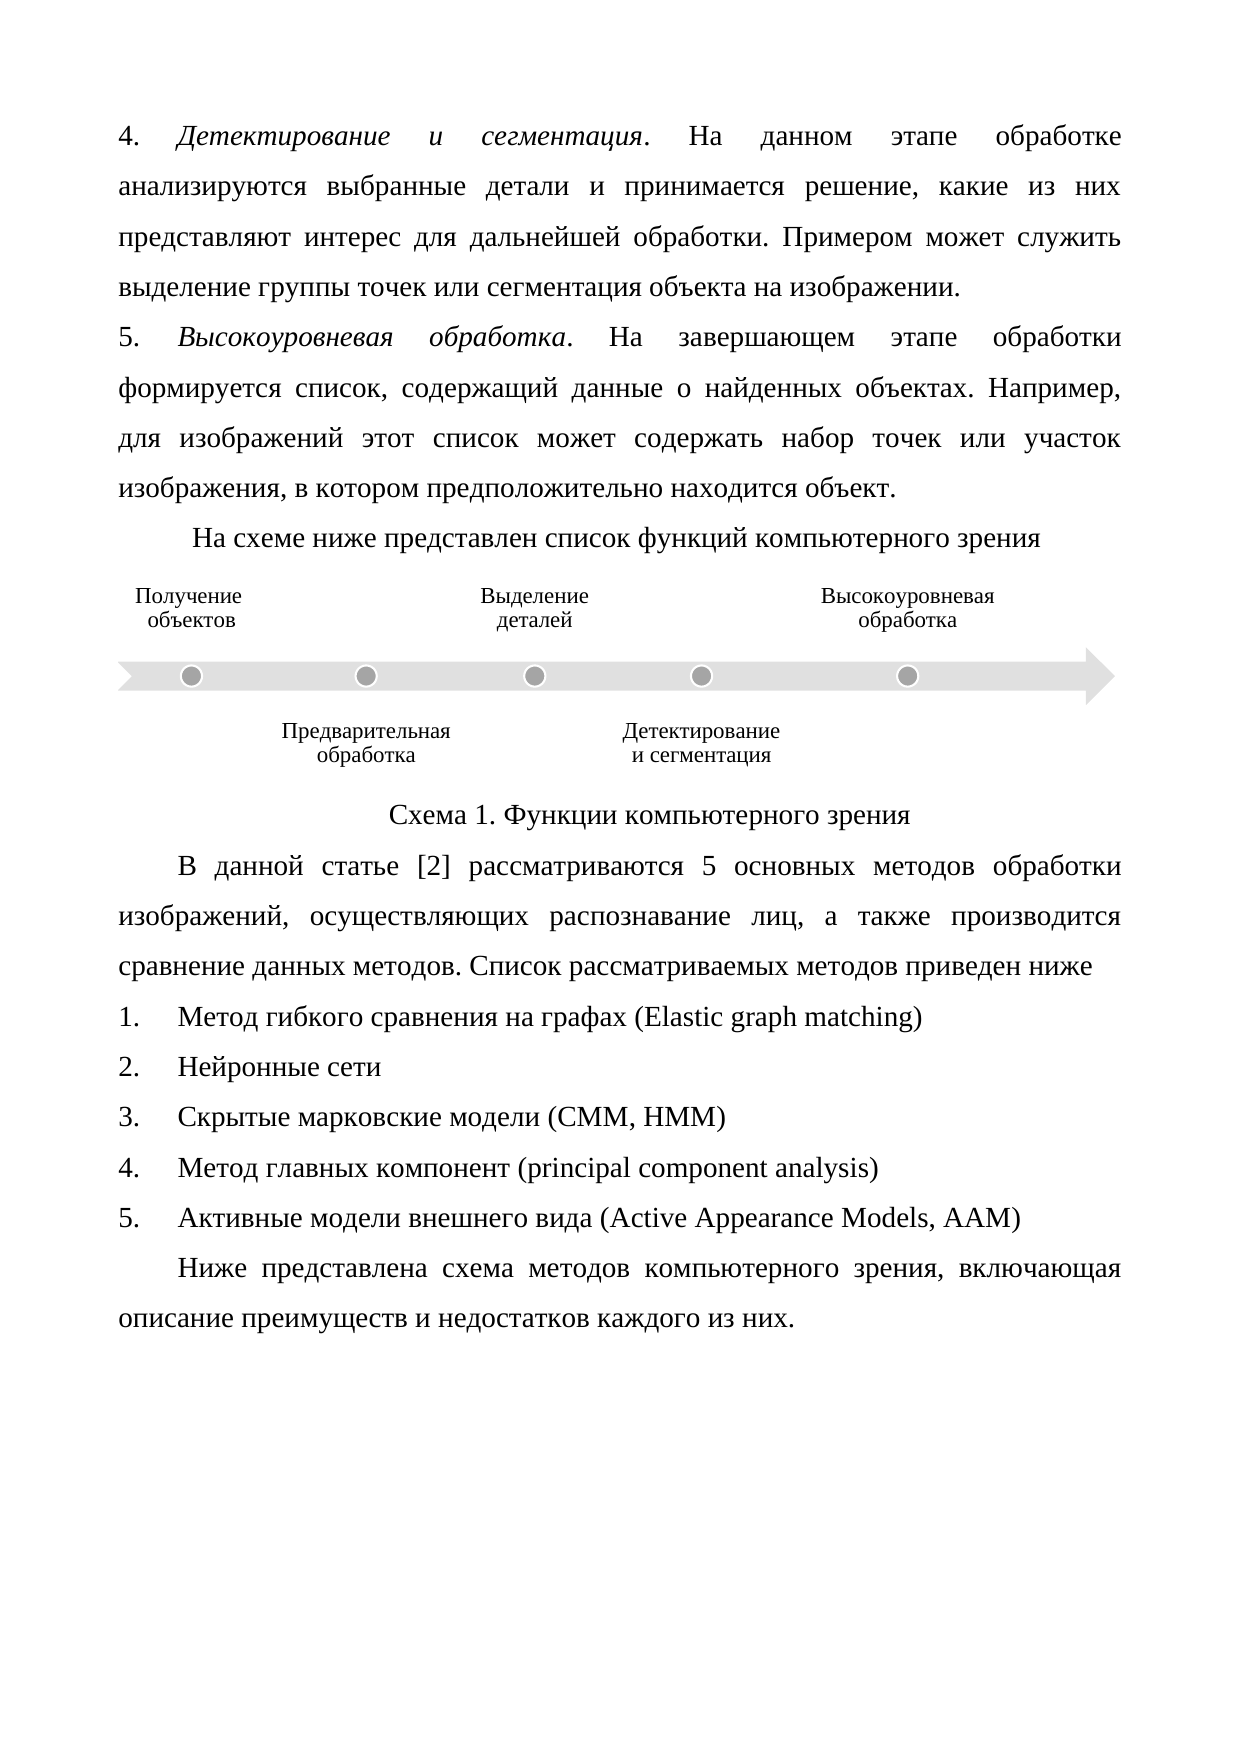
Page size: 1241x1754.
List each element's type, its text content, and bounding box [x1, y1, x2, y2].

text На схеме ниже представлен список функций компьютерного зрения [118, 521, 1122, 554]
list Скрытые марковские модели (CMM, HMM) [118, 1099, 1122, 1133]
list Метод гибкого сравнения на графах (Elastic graph matching) [118, 999, 1122, 1032]
list Детектирование и сегментация. На данном этапе обработке анализируются выбранные детали и принимается решение, какие из них представляют интерес для дальнейшей обработки. Примером может служить выделение группы точек или сегментация объекта на изображении. [118, 118, 1122, 303]
list Высокоуровневая обработка. На завершающем этапе обработки формируется список, содержащий данные о найденных объектах. Например, для изображений этот список может содержать набор точек или участок изображения, в котором предположительно находится объект. [118, 319, 1122, 504]
list Метод главных компонент (principal component analysis) [118, 1150, 1122, 1183]
list Ниже представлена схема методов компьютерного зрения, включающая описание преимуществ и недостатков каждого из них. [118, 1250, 1122, 1334]
list В данной статье [2] рассматриваются 5 основных методов обработки изображений, осуществляющих распознавание лиц, а также производится сравнение данных методов. Список рассматриваемых методов приведен ниже [118, 848, 1122, 982]
text Схема 1. Функции компьютерного зрения [118, 797, 1122, 831]
list Активные модели внешнего вида (Active Appearance Models, AAM) [118, 1200, 1122, 1233]
list Нейронные сети [118, 1049, 1122, 1083]
